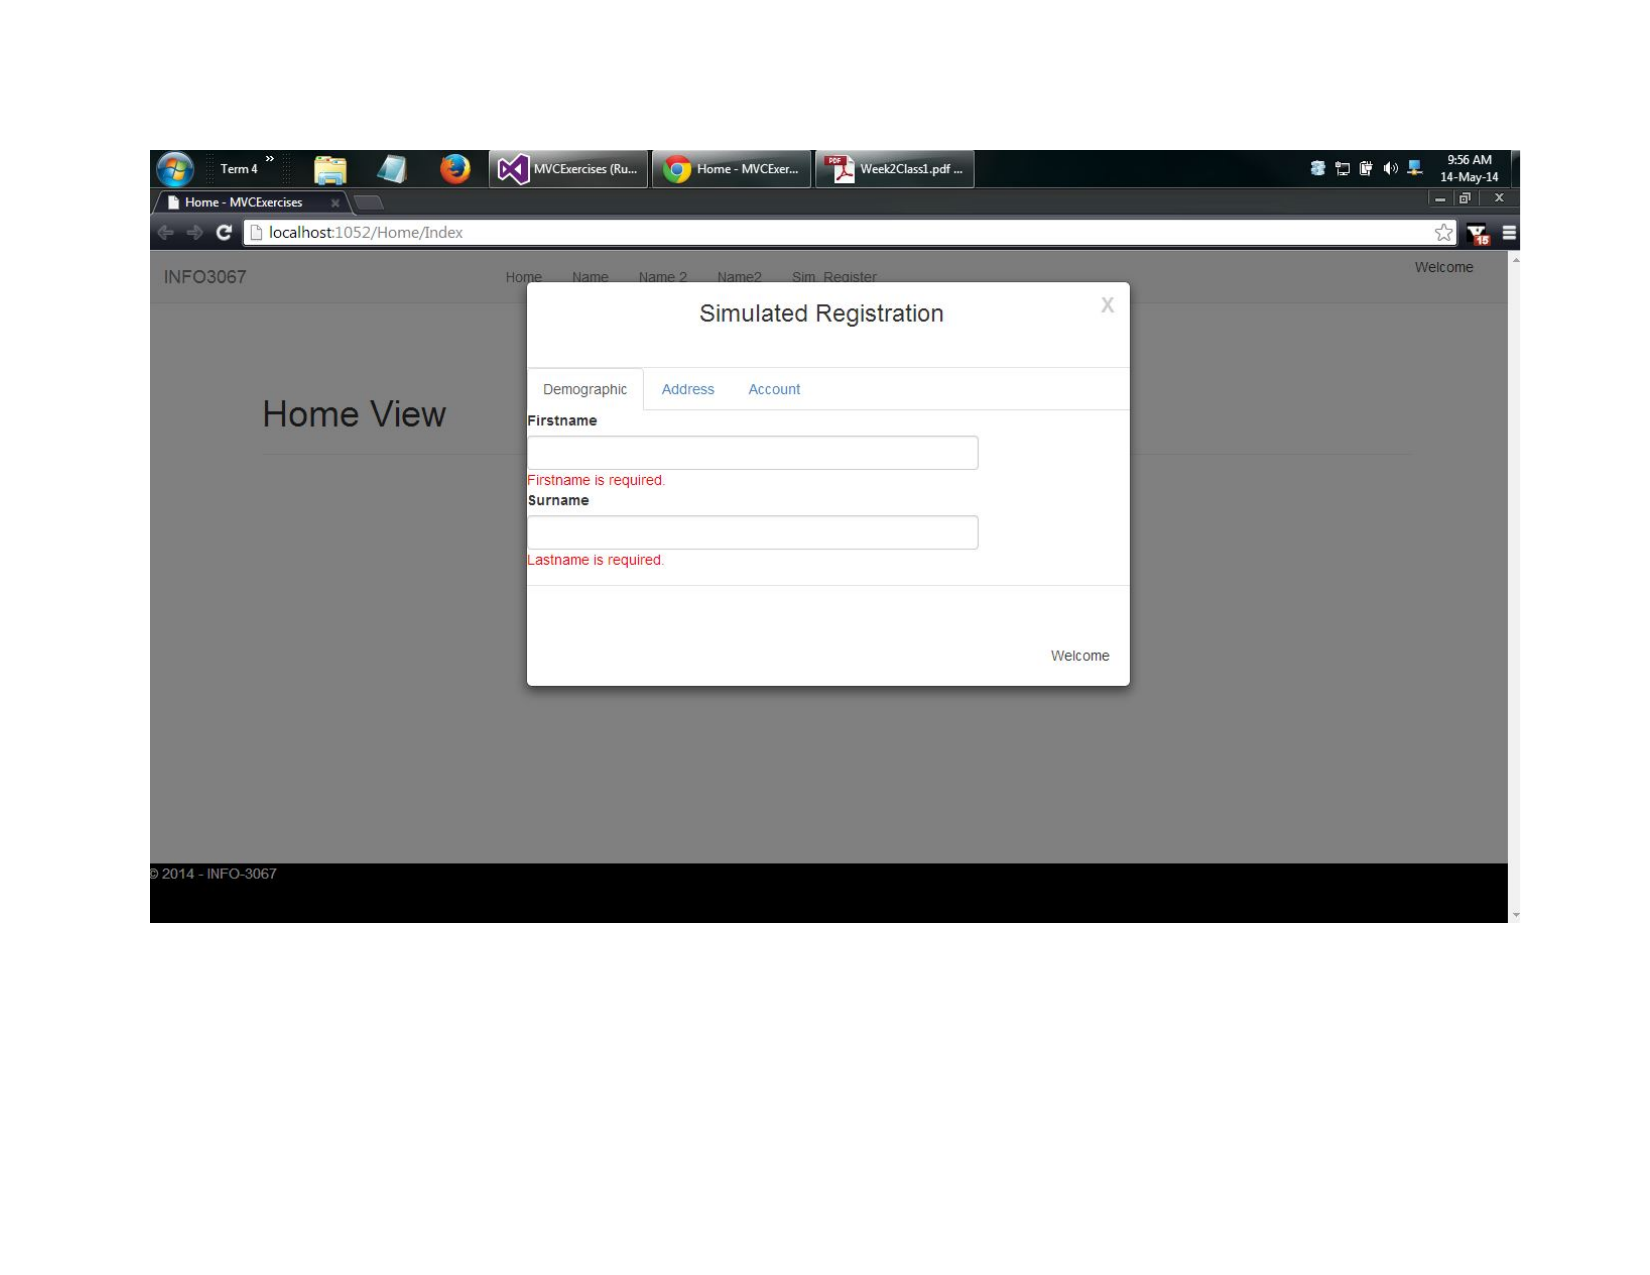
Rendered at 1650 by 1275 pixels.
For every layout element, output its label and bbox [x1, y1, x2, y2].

picture [150, 150, 1521, 923]
